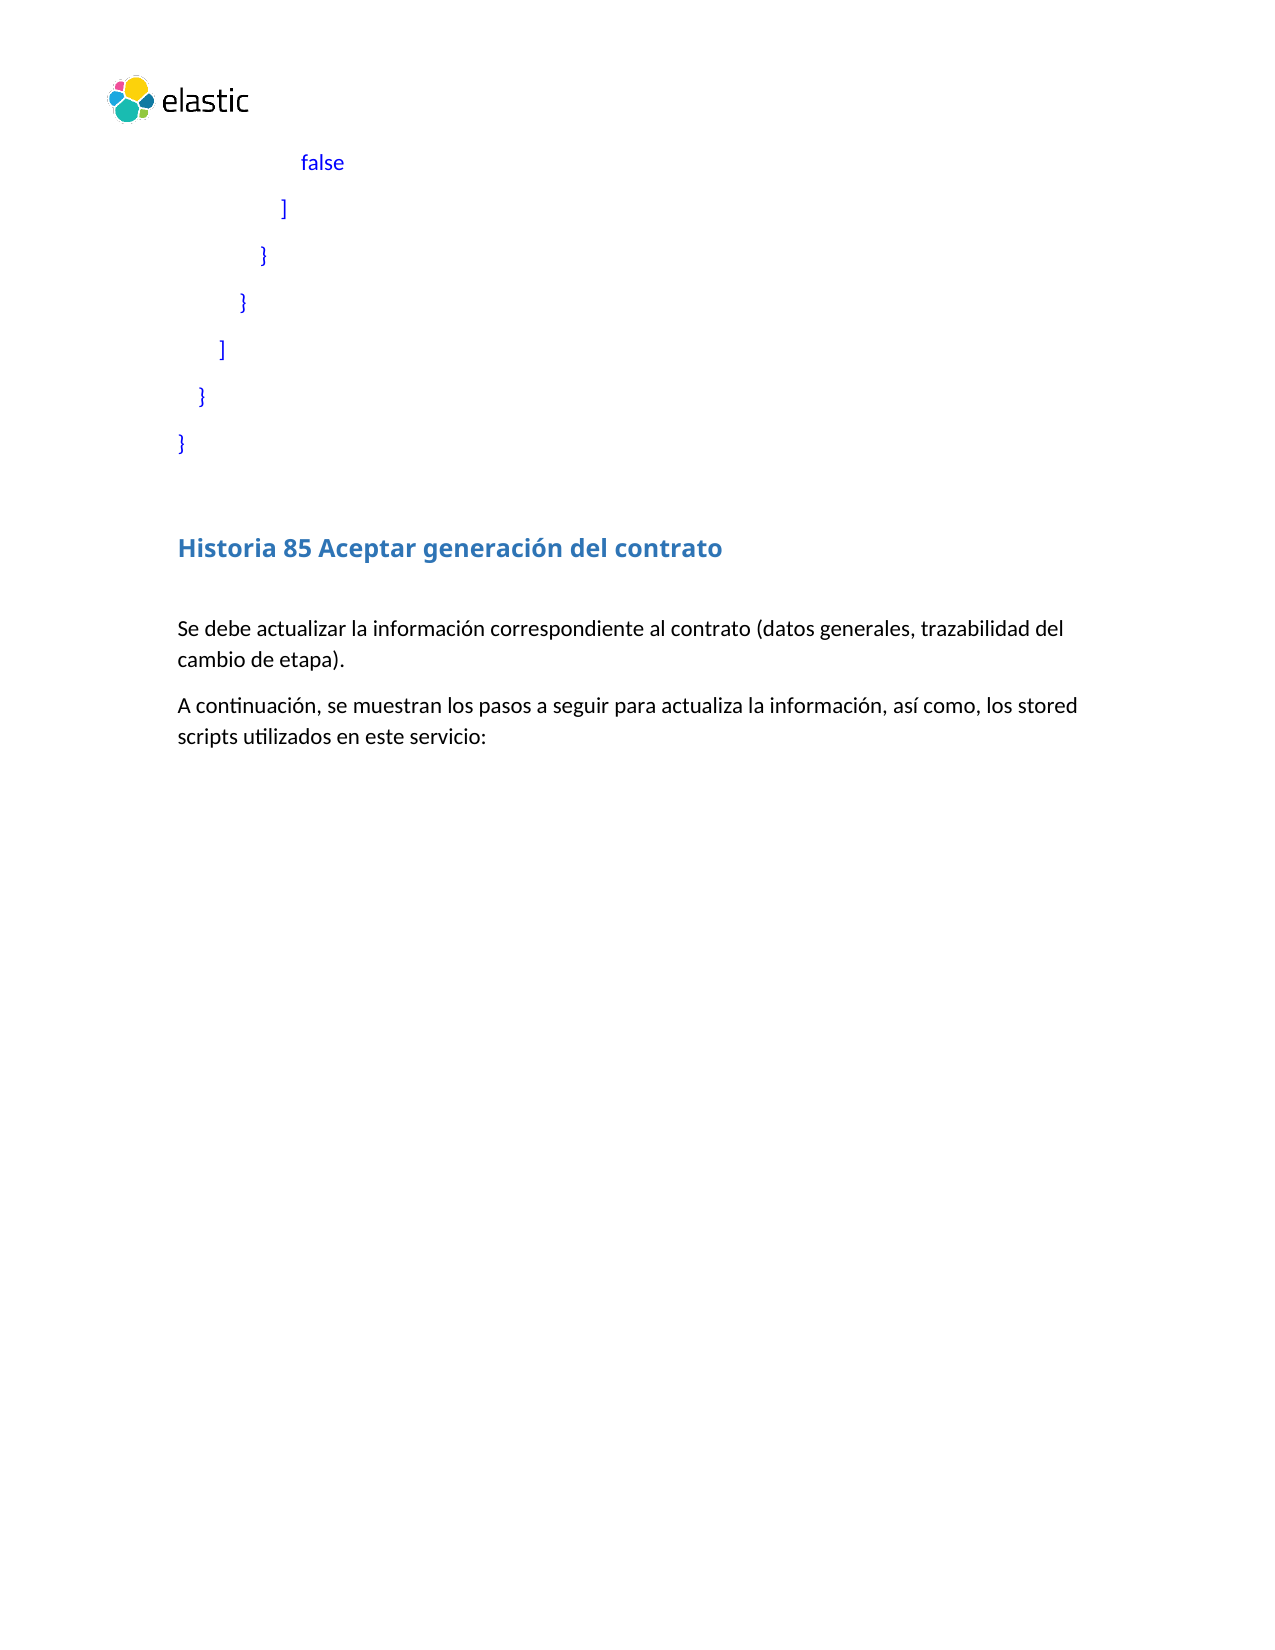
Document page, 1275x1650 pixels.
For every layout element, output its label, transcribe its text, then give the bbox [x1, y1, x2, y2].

text } [177, 429, 1098, 457]
text false [177, 148, 1098, 176]
text A continuación, se muestran los pasos a seguir para actualiza la información, así como, los stored scripts utilizados en este servicio: [177, 692, 1098, 750]
text ] [177, 194, 1098, 222]
text } [177, 382, 1098, 410]
text } [177, 241, 1098, 269]
text ] [177, 335, 1098, 363]
picture [101, 67, 249, 130]
text } [177, 288, 1098, 316]
text Se debe actualizar la información correspondiente al contrato (datos generales, trazabilidad del cambio de etapa). [177, 614, 1098, 673]
subtitle Historia 85 Aceptar generación del contrato [177, 531, 1098, 565]
